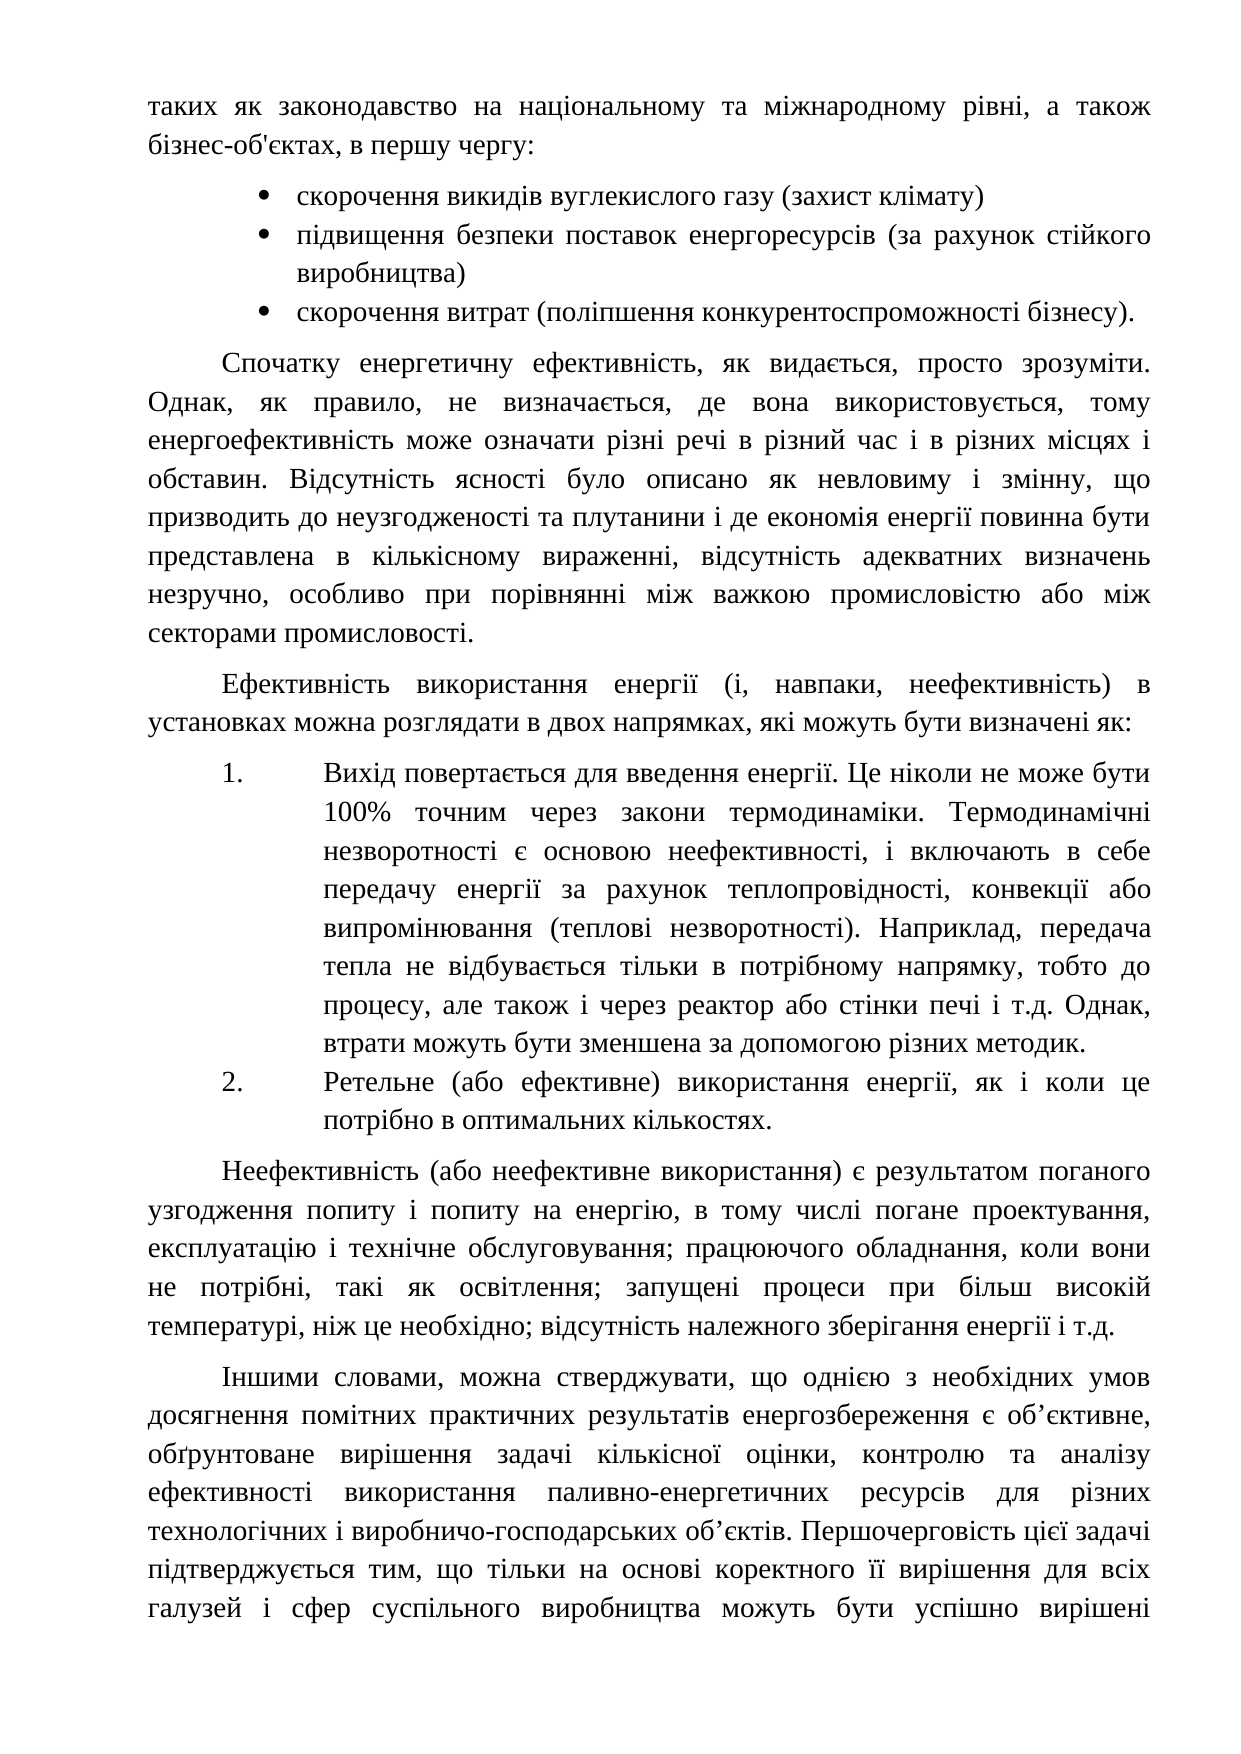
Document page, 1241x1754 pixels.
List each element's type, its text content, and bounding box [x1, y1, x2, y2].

text Неефективність (або неефективне використання) є результатом поганого узгодження попиту і попиту на енергію, в тому числі погане проектування, експлуатацію і технічне обслуговування; працюючого обладнання, коли вони не потрібні, такі як освітлення; запущені процеси при більш високій температурі, ніж це необхідно; відсутність належного зберігання енергії і т.д. [148, 1153, 1152, 1341]
list Вихід повертається для введення енергії. Це ніколи не може бути 100% точним через закони термодинаміки. Термодинамічні незворотності є основою неефективності, і включають в себе передачу енергії за рахунок теплопровідності, конвекції або випромінювання (теплові незворотності). Наприклад, передача тепла не відбувається тільки в потрібному напрямку, тобто до процесу, але також і через реактор або стінки печі і т.д. Однак, втрати можуть бути зменшена за допомогою різних методик. [221, 756, 1152, 1059]
list скорочення викидів вуглекислого газу (захист клімату) [259, 178, 1152, 212]
list скорочення витрат (поліпшення конкурентоспроможності бізнесу). [259, 294, 1152, 328]
list Ретельне (або ефективне) використання енергії, як і коли це потрібно в оптимальних кількостях. [221, 1064, 1152, 1136]
text Ефективність використання енергії (і, навпаки, неефективність) в установках можна розглядати в двох напрямках, які можуть бути визначені як: [148, 666, 1152, 738]
list підвищення безпеки поставок енергоресурсів (за рахунок стійкого виробництва) [259, 217, 1152, 289]
text Спочатку енергетичну ефективність, як видається, просто зрозуміти. Однак, як правило, не визначається, де вона використовується, тому енергоефективність може означати різні речі в різний час і в різних місцях і обставин. Відсутність ясності було описано як невловиму і змінну, що призводить до неузгодженості та плутанини і де економія енергії повинна бути представлена в кількісному вираженні, відсутність адекватних визначень незручно, особливо при порівнянні між важкою промисловістю або між секторами промисловості. [148, 345, 1152, 648]
